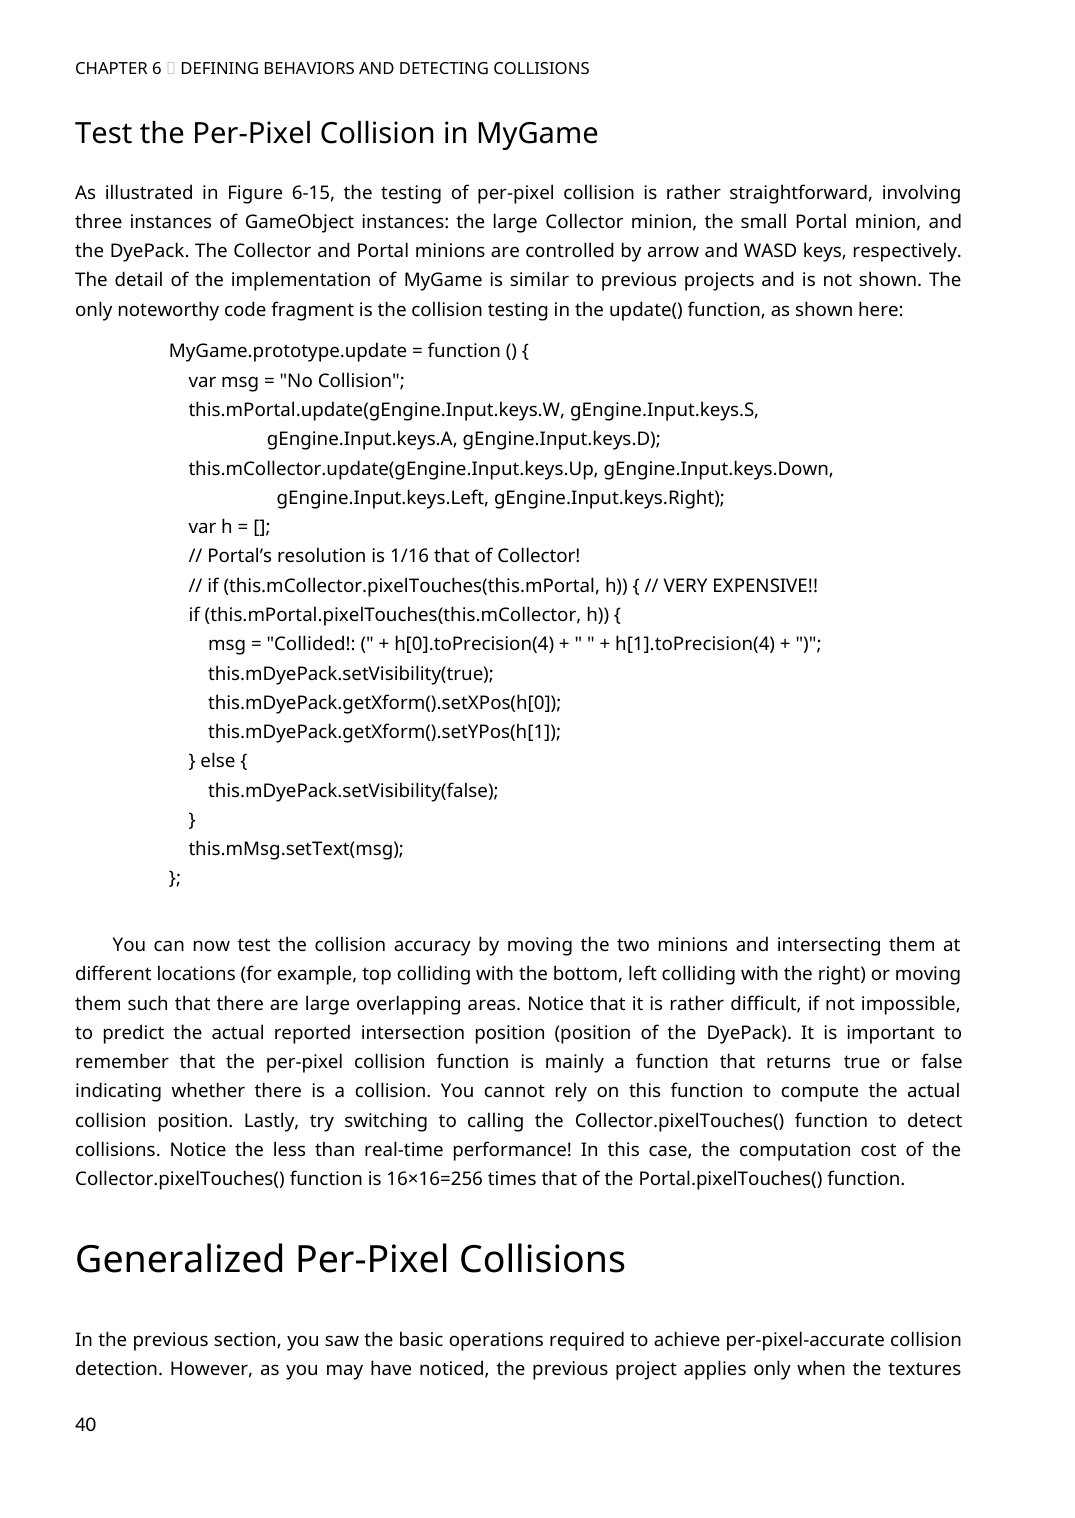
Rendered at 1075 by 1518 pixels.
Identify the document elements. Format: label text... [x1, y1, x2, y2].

text if (this.mPortal.pixelTouches(this.mCollector, h)) { [169, 601, 962, 627]
text // Portal’s resolution is 1/16 that of Collector! [169, 543, 962, 568]
text this.mDyePack.setVisibility(true); [169, 660, 962, 685]
text this.mPortal.update(gEngine.Input.keys.W, gEngine.Input.keys.S, [169, 396, 962, 422]
text }; [169, 865, 962, 890]
text this.mCollector.update(gEngine.Input.keys.Up, gEngine.Input.keys.Down, [169, 455, 962, 480]
text // if (this.mCollector.pixelTouches(this.mPortal, h)) { // VERY EXPENSIVE!! [169, 572, 962, 597]
text } else { [169, 748, 962, 773]
text gEngine.Input.keys.A, gEngine.Input.keys.D); [169, 426, 962, 451]
text var msg = "No Collision"; [169, 367, 962, 393]
text this.mDyePack.setVisibility(false); [169, 777, 962, 802]
text gEngine.Input.keys.Left, gEngine.Input.keys.Right); [169, 484, 962, 510]
text this.mDyePack.getXform().setXPos(h[0]); [169, 689, 962, 714]
text this.mMsg.setText(msg); [169, 835, 962, 861]
subtitle Test the Per-Pixel Collision in MyGame [75, 112, 962, 152]
text You can now test the collision accuracy by moving the two minions and intersecting them at different locations (for example, top colliding with the bottom, left colliding with the right) or moving them such that there are large overlapping areas. Notice that it is rather difficult, if not impossible, to predict the actual reported intersection position (position of the DyePack). It is important to remember that the per-pixel collision function is mainly a function that returns true or false indicating whether there is a collision. You cannot rely on this function to compute the actual collision position. Lastly, try switching to calling the Collector.pixelTouches() function to detect collisions. Notice the less than real-time performance! In this case, the computation cost of the Collector.pixelTouches() function is 16×16=256 times that of the Portal.pixelTouches() function. [75, 931, 962, 1191]
text } [169, 806, 962, 832]
text MyGame.prototype.update = function () { [169, 338, 962, 363]
text As illustrated in Figure 6-15, the testing of per-pixel collision is rather straightforward, involving three instances of GameObject instances: the large Collector minion, the small Portal minion, and the DyePack. The Collector and Portal minions are controlled by arrow and WASD keys, respectively. The detail of the implementation of MyGame is similar to previous projects and is not shown. The only noteworthy code fragment is the collision testing in the update() function, as shown here: [75, 179, 962, 322]
text msg = "Collided!: (" + h[0].toPrecision(4) + " " + h[1].toPrecision(4) + ")"; [169, 631, 962, 656]
text var h = []; [169, 513, 962, 539]
subtitle Generalized Per-Pixel Collisions [75, 1232, 962, 1283]
text this.mDyePack.getXform().setYPos(h[1]); [169, 718, 962, 744]
